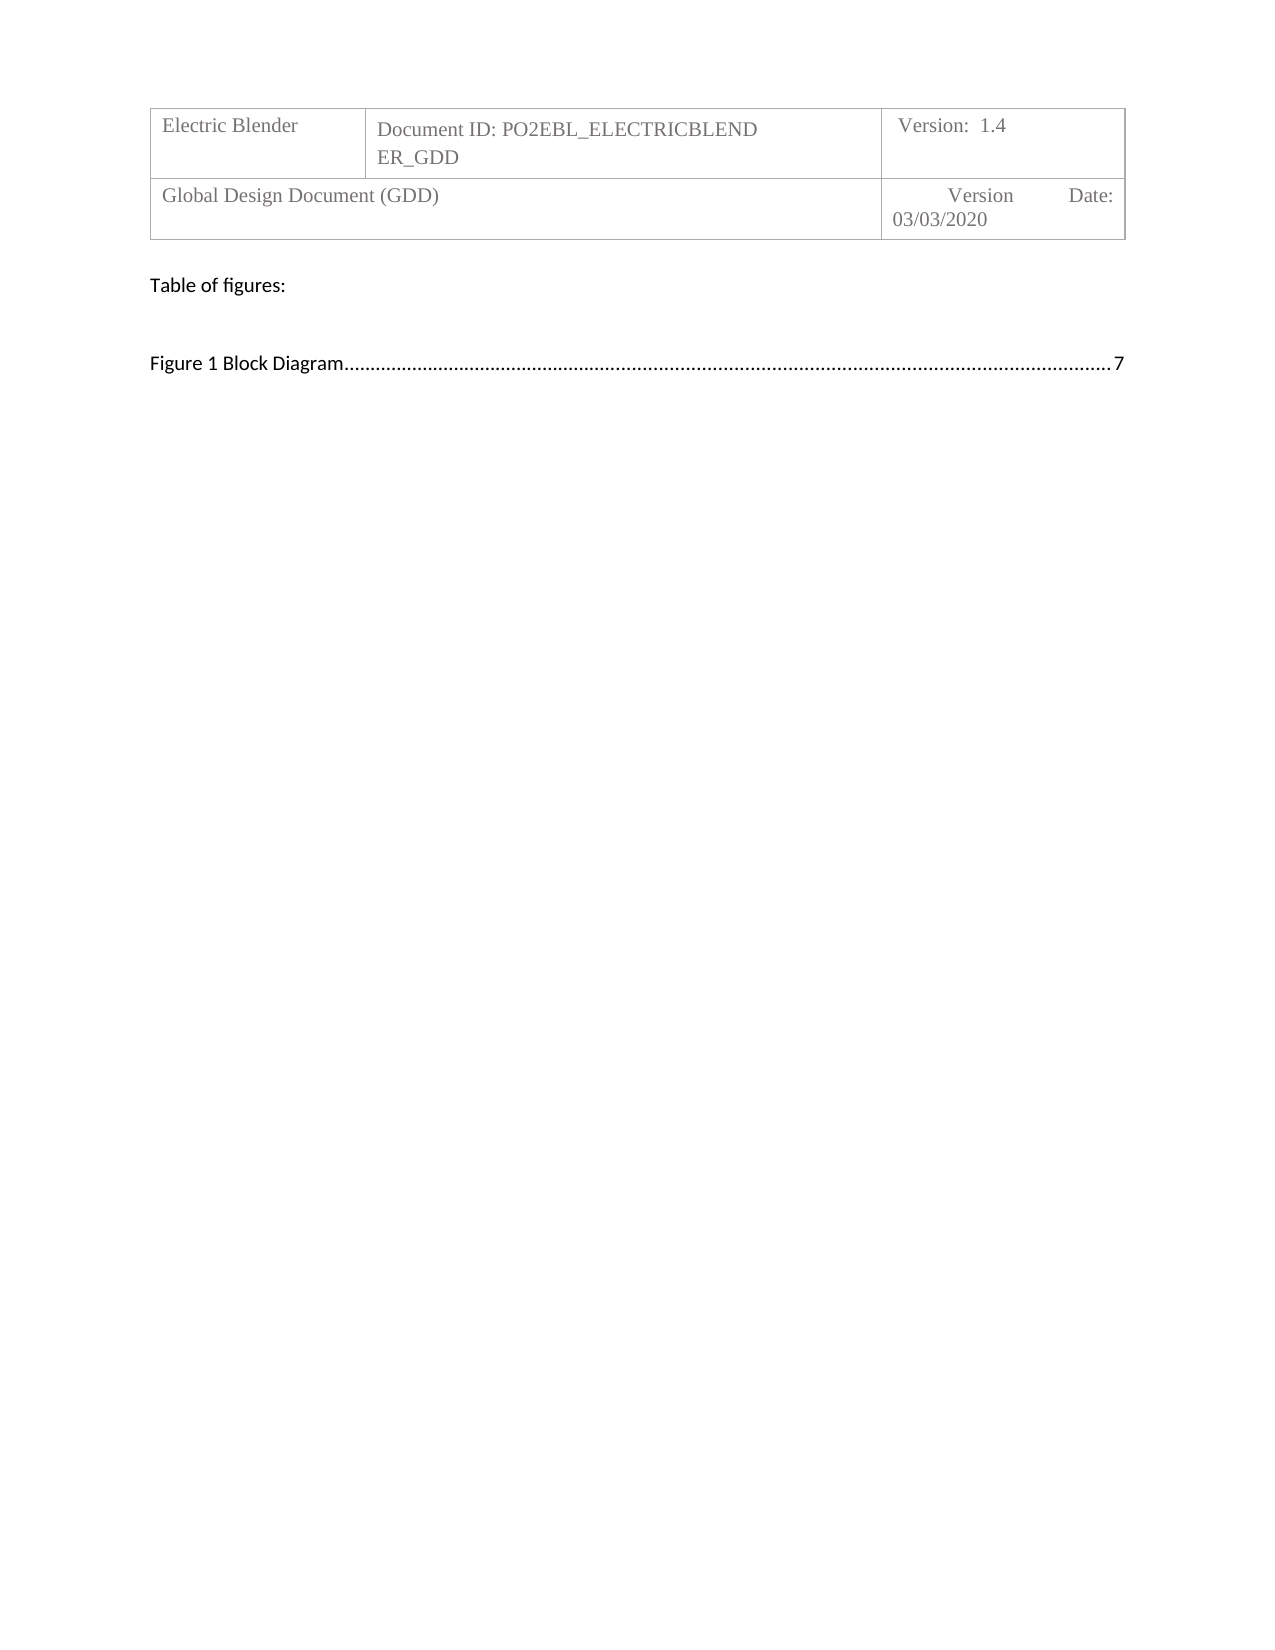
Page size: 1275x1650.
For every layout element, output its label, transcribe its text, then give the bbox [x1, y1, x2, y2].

text Table of figures: [150, 272, 1125, 298]
text Figure 1 Block Diagram 7 [150, 350, 1125, 376]
